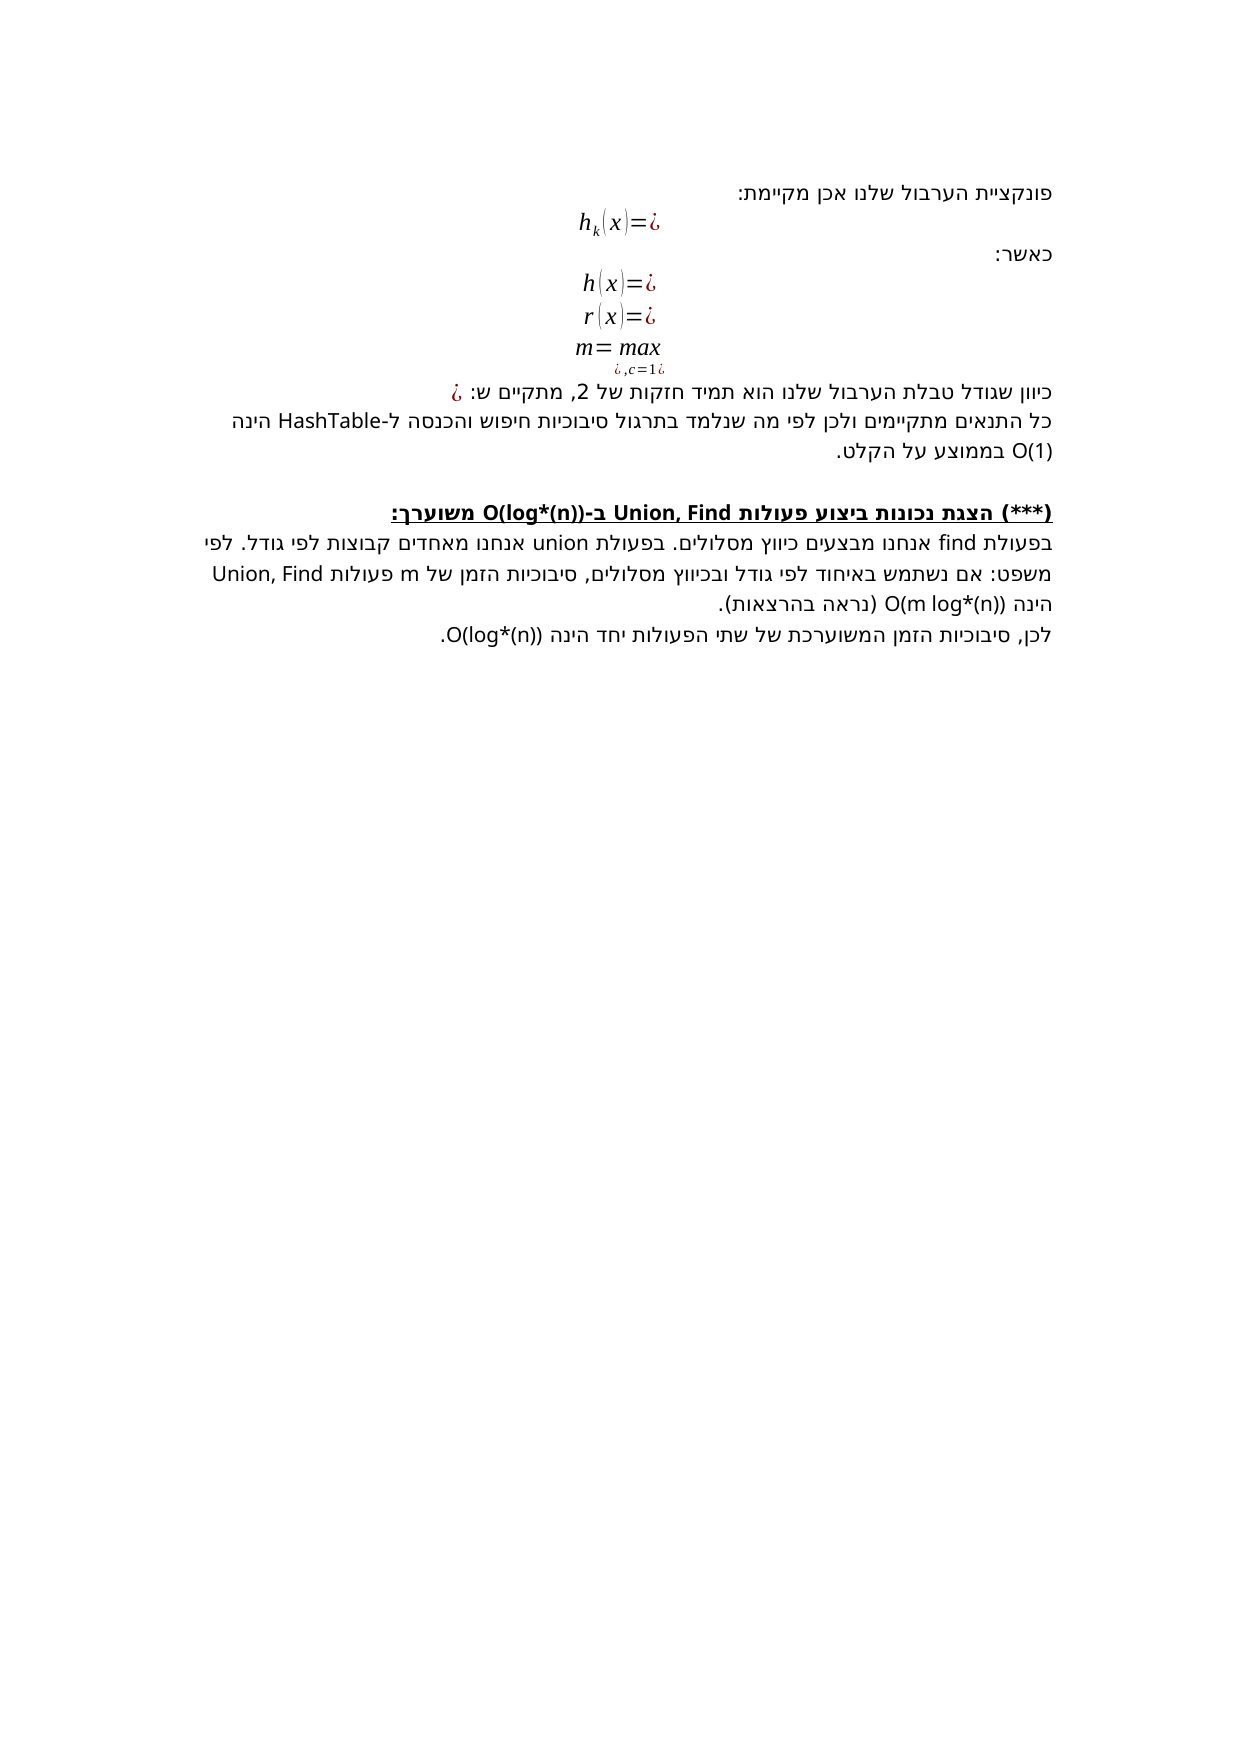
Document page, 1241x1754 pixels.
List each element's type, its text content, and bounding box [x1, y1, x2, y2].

list כיוון שגודל טבלת הערבול שלנו הוא תמיד חזקות של 2, מתקיים ש: [187, 380, 1053, 404]
list (***) הצגת נכונות ביצוע פעולות Union, Find ב-O(log*(n)) משוערך: [187, 498, 1053, 526]
list פונקציית הערבול שלנו אכן מקיימת: [187, 181, 1053, 205]
list בפעולת find אנחנו מבצעים כיווץ מסלולים. בפעולת union אנחנו מאחדים קבוצות לפי גודל. לפי משפט: אם נשתמש באיחוד לפי גודל ובכיווץ מסלולים, סיבוכיות הזמן של m פעולות Union, Find הינה O(m log*(n)) (נראה בהרצאות). [187, 528, 1053, 618]
list לכן, סיבוכיות הזמן המשוערכת של שתי הפעולות יחד הינה O(log*(n)). [187, 620, 1053, 648]
list כאשר: [187, 242, 1053, 266]
list כל התנאים מתקיימים ולכן לפי מה שנלמד בתרגול סיבוכיות חיפוש והכנסה ל-HashTable הינה O(1) בממוצע על הקלט. [187, 406, 1053, 465]
